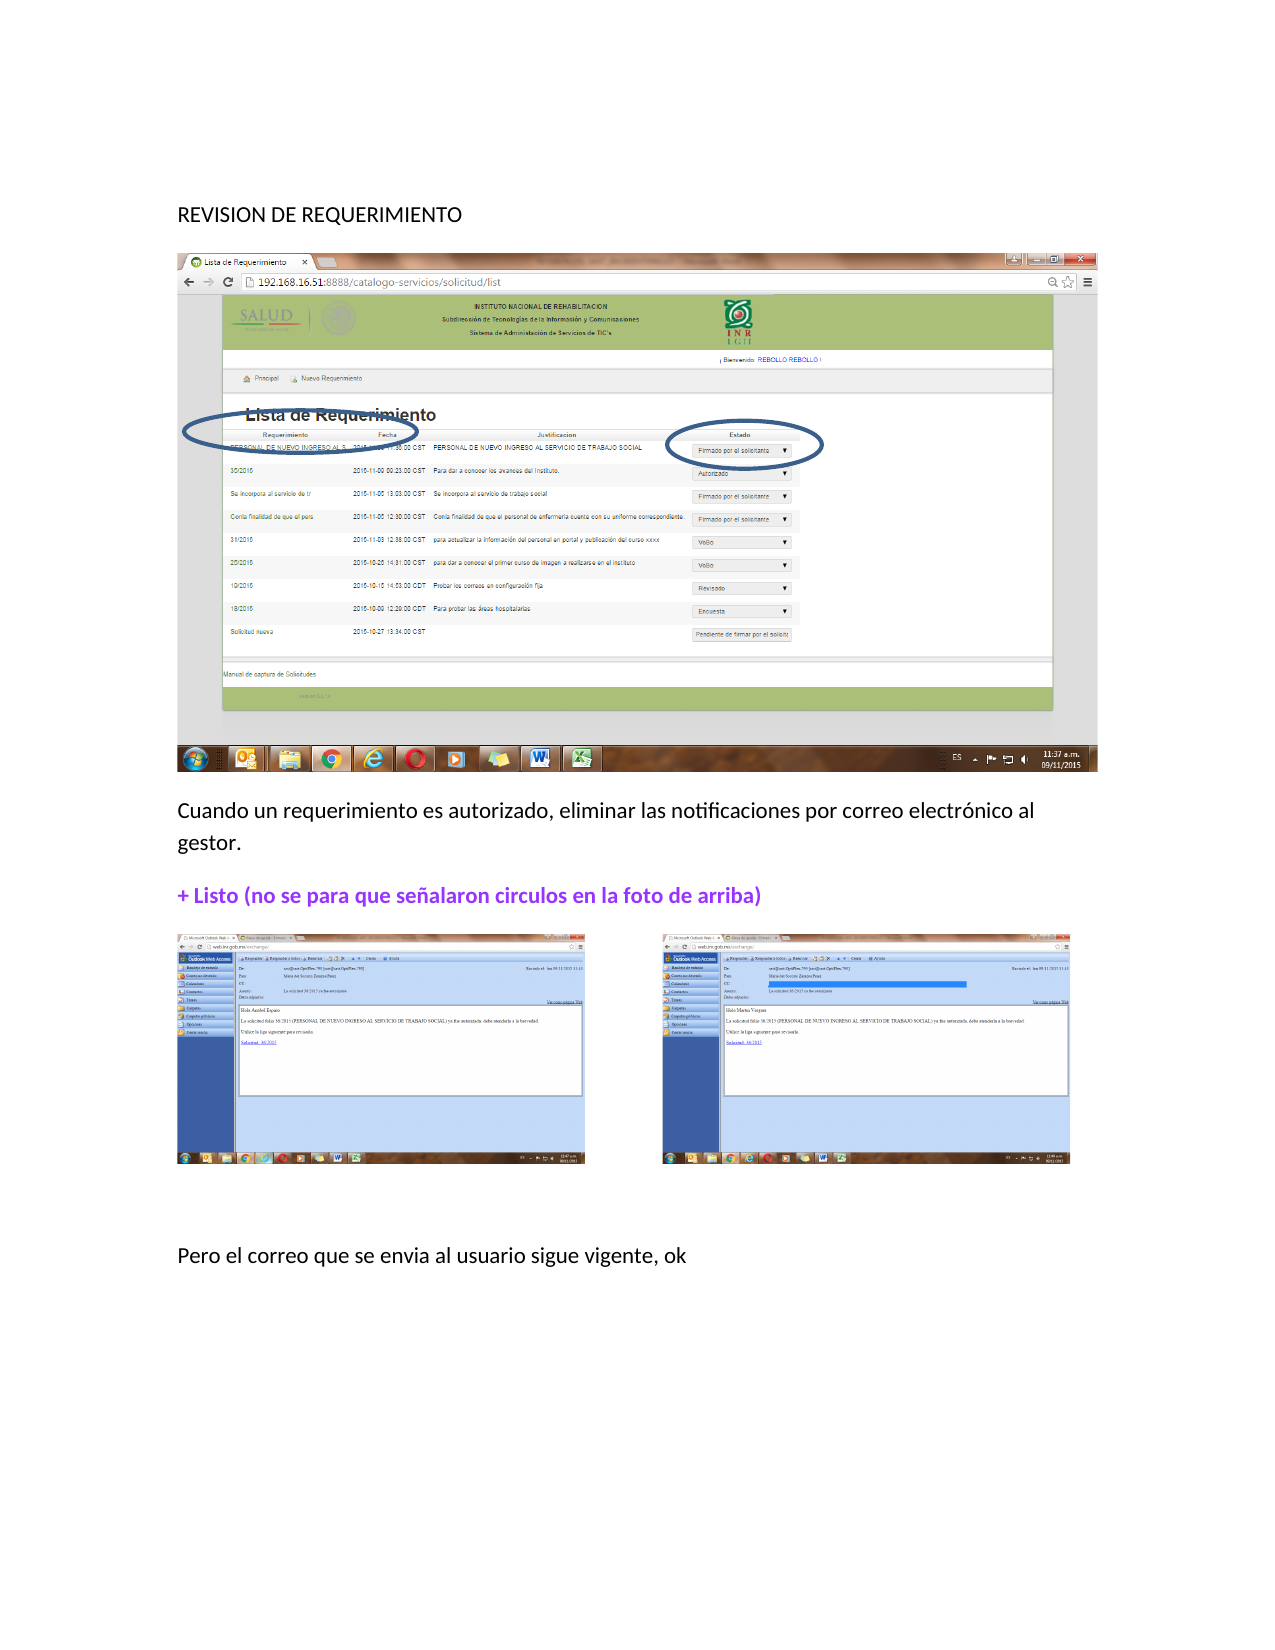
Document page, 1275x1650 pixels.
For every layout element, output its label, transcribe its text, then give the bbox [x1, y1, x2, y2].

picture [177, 253, 1098, 772]
text Pero el correo que se envia al usuario sigue vigente, ok [177, 1242, 1098, 1270]
text + Listo (no se para que señalaron circulos en la foto de arriba) [177, 881, 1098, 909]
picture [177, 934, 585, 1164]
text REVISION DE REQUERIMIENTO [177, 201, 1098, 229]
picture [662, 934, 1071, 1164]
text Cuando un requerimiento es autorizado, eliminar las notificaciones por correo electrónico al gestor. [177, 796, 1098, 856]
